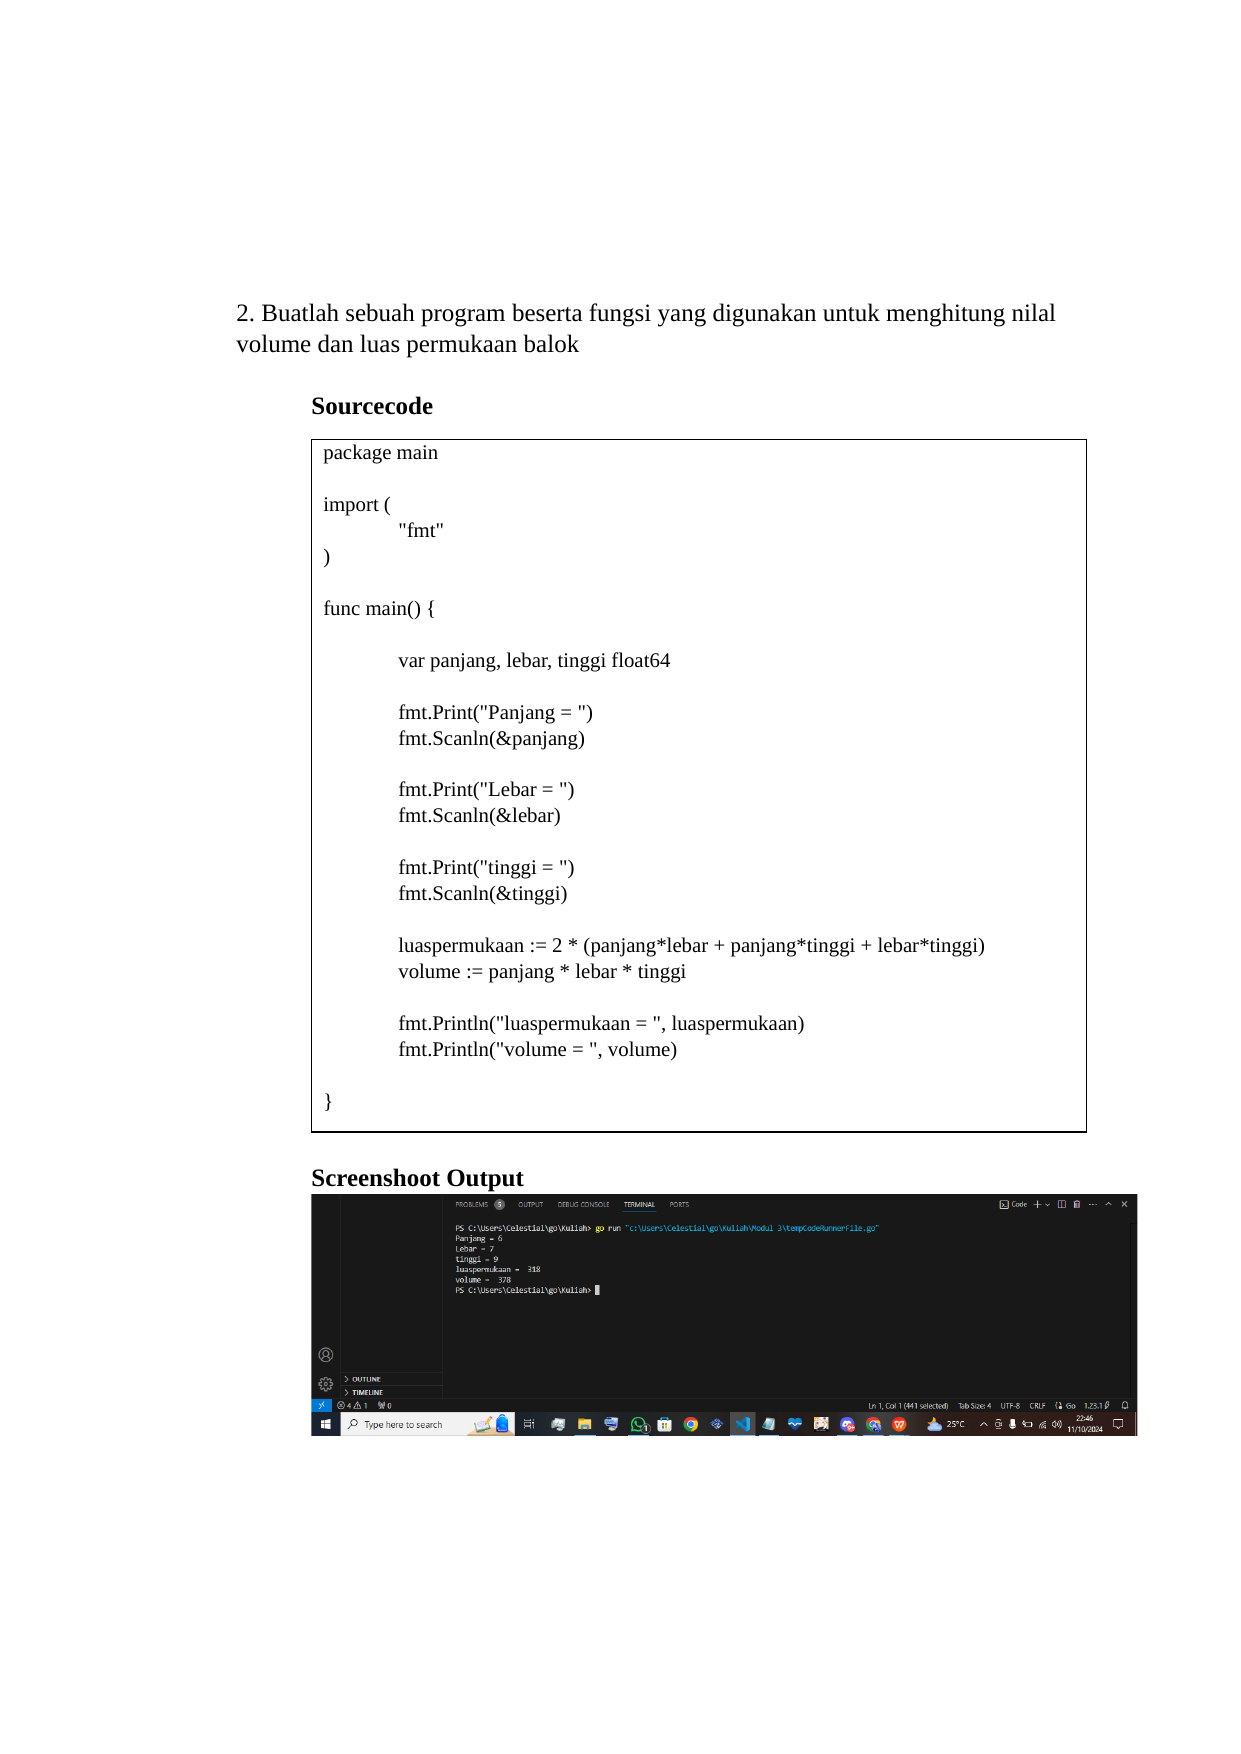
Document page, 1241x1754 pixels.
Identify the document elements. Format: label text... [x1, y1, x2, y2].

list Buatlah sebuah program beserta fungsi yang digunakan untuk menghitung nilal volume dan luas permukaan balok [236, 298, 1063, 358]
list Sourcecode [311, 391, 1063, 420]
list Screenshoot Output [311, 1163, 1063, 1192]
table_header package main import ( "fmt" ) func main() { var panjang, lebar, tinggi float64 fmt.Print("Panjang = ") fmt.Scanln(&panjang) fmt.Print("Lebar = ") fmt.Scanln(&lebar) fmt.Print("tinggi = ") fmt.Scanln(&tinggi) luaspermukaan := 2 * (panjang*lebar + panjang*tinggi + lebar*tinggi) volume := panjang * lebar * tinggi fmt.Println("luaspermukaan = ", luaspermukaan) fmt.Println("volume = ", volume) } [312, 440, 1086, 1131]
picture [311, 1194, 1138, 1436]
